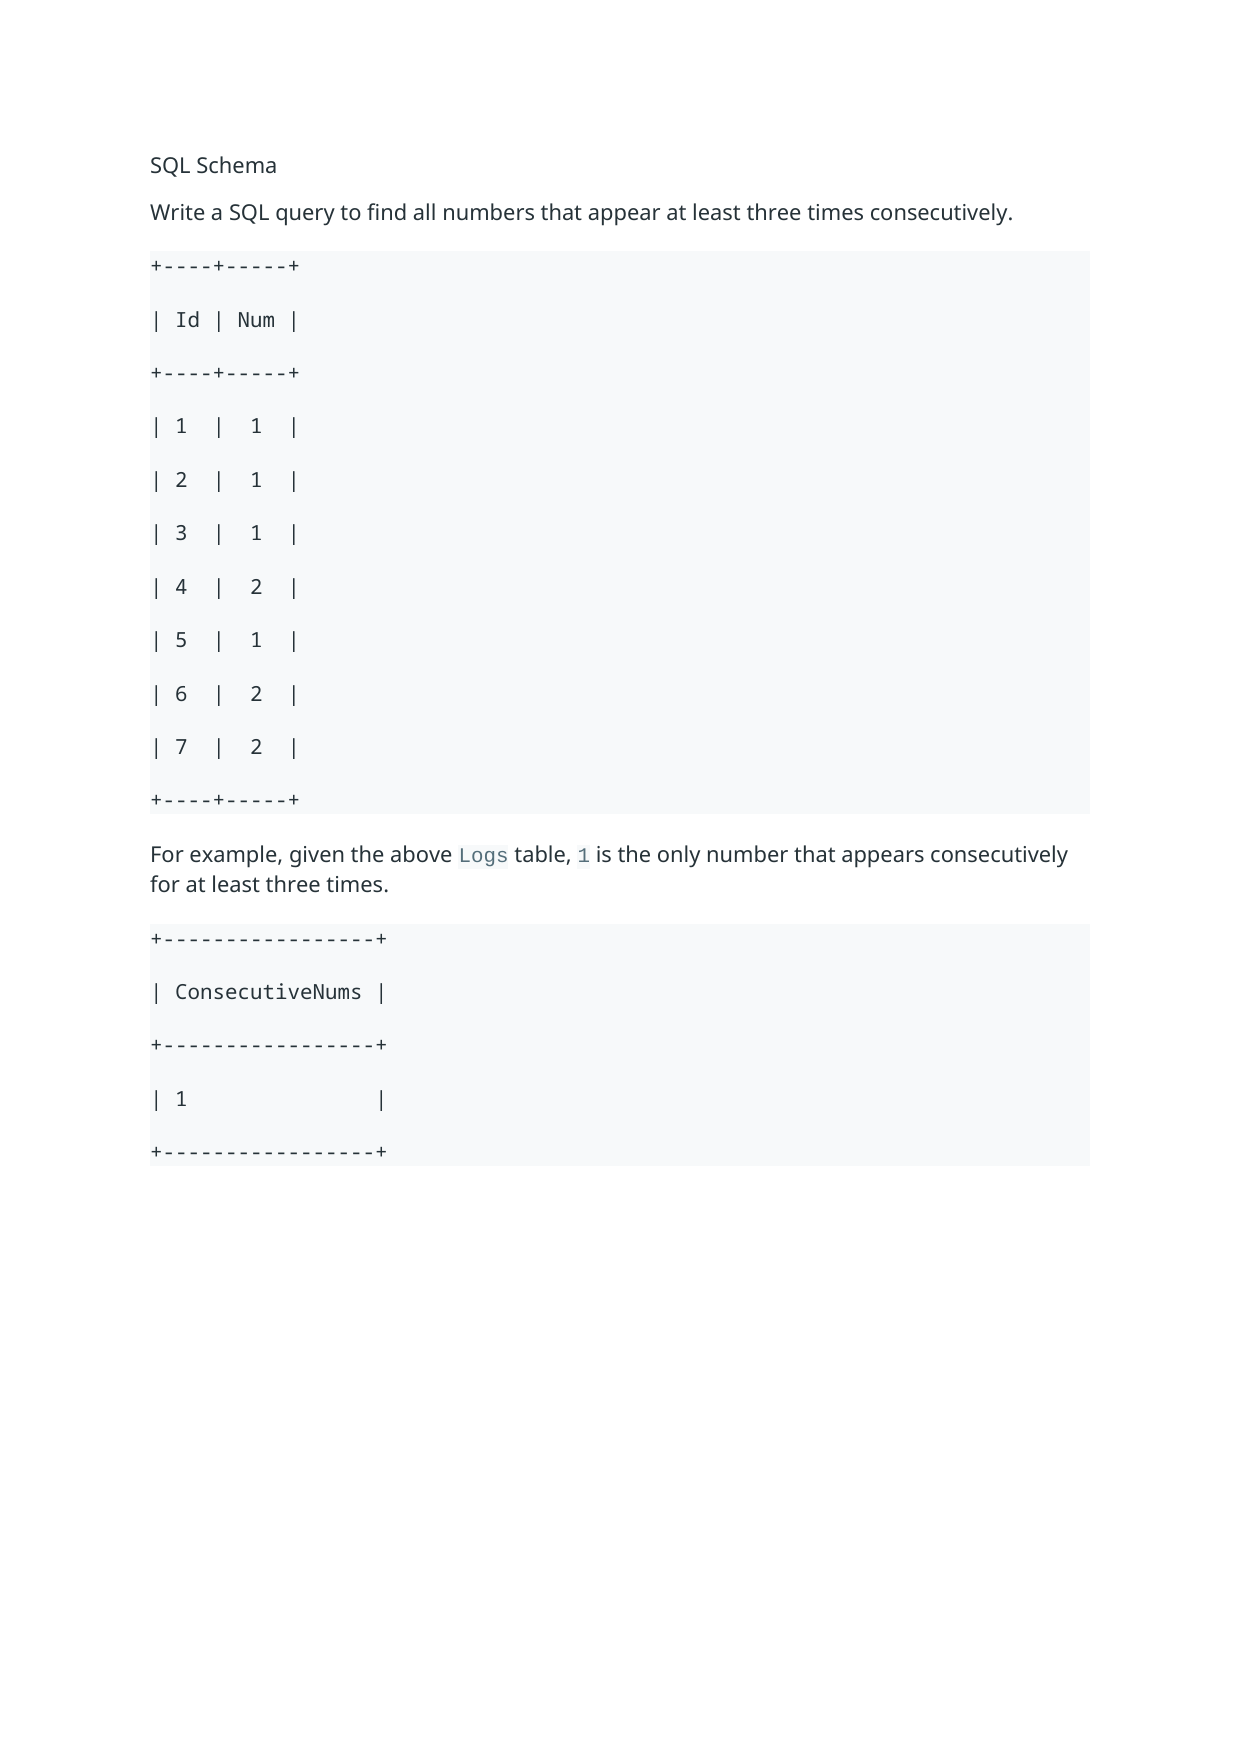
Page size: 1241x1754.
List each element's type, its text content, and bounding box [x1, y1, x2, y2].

text | 2 | 1 | [150, 465, 1090, 493]
text | 5 | 1 | [150, 625, 1090, 654]
text | 4 | 2 | [150, 572, 1090, 600]
text SQL Schema [150, 150, 1090, 180]
text | 1 | 1 | [150, 412, 1090, 440]
text | 1 | [150, 1084, 1090, 1112]
text +----+-----+ [150, 251, 1090, 280]
text For example, given the above Logs table, 1 is the only number that appears consecutively for at least three times. [150, 839, 1090, 899]
text Write a SQL query to find all numbers that appear at least three times consecutively. [150, 196, 1090, 226]
text +----+-----+ [150, 358, 1090, 387]
text +-----------------+ [150, 924, 1090, 952]
text | 7 | 2 | [150, 732, 1090, 761]
text | Id | Num | [150, 305, 1090, 333]
text +-----------------+ [150, 1031, 1090, 1059]
text +-----------------+ [150, 1137, 1090, 1166]
text +----+-----+ [150, 786, 1090, 814]
text | 3 | 1 | [150, 518, 1090, 547]
text | ConsecutiveNums | [150, 977, 1090, 1006]
text | 6 | 2 | [150, 679, 1090, 707]
